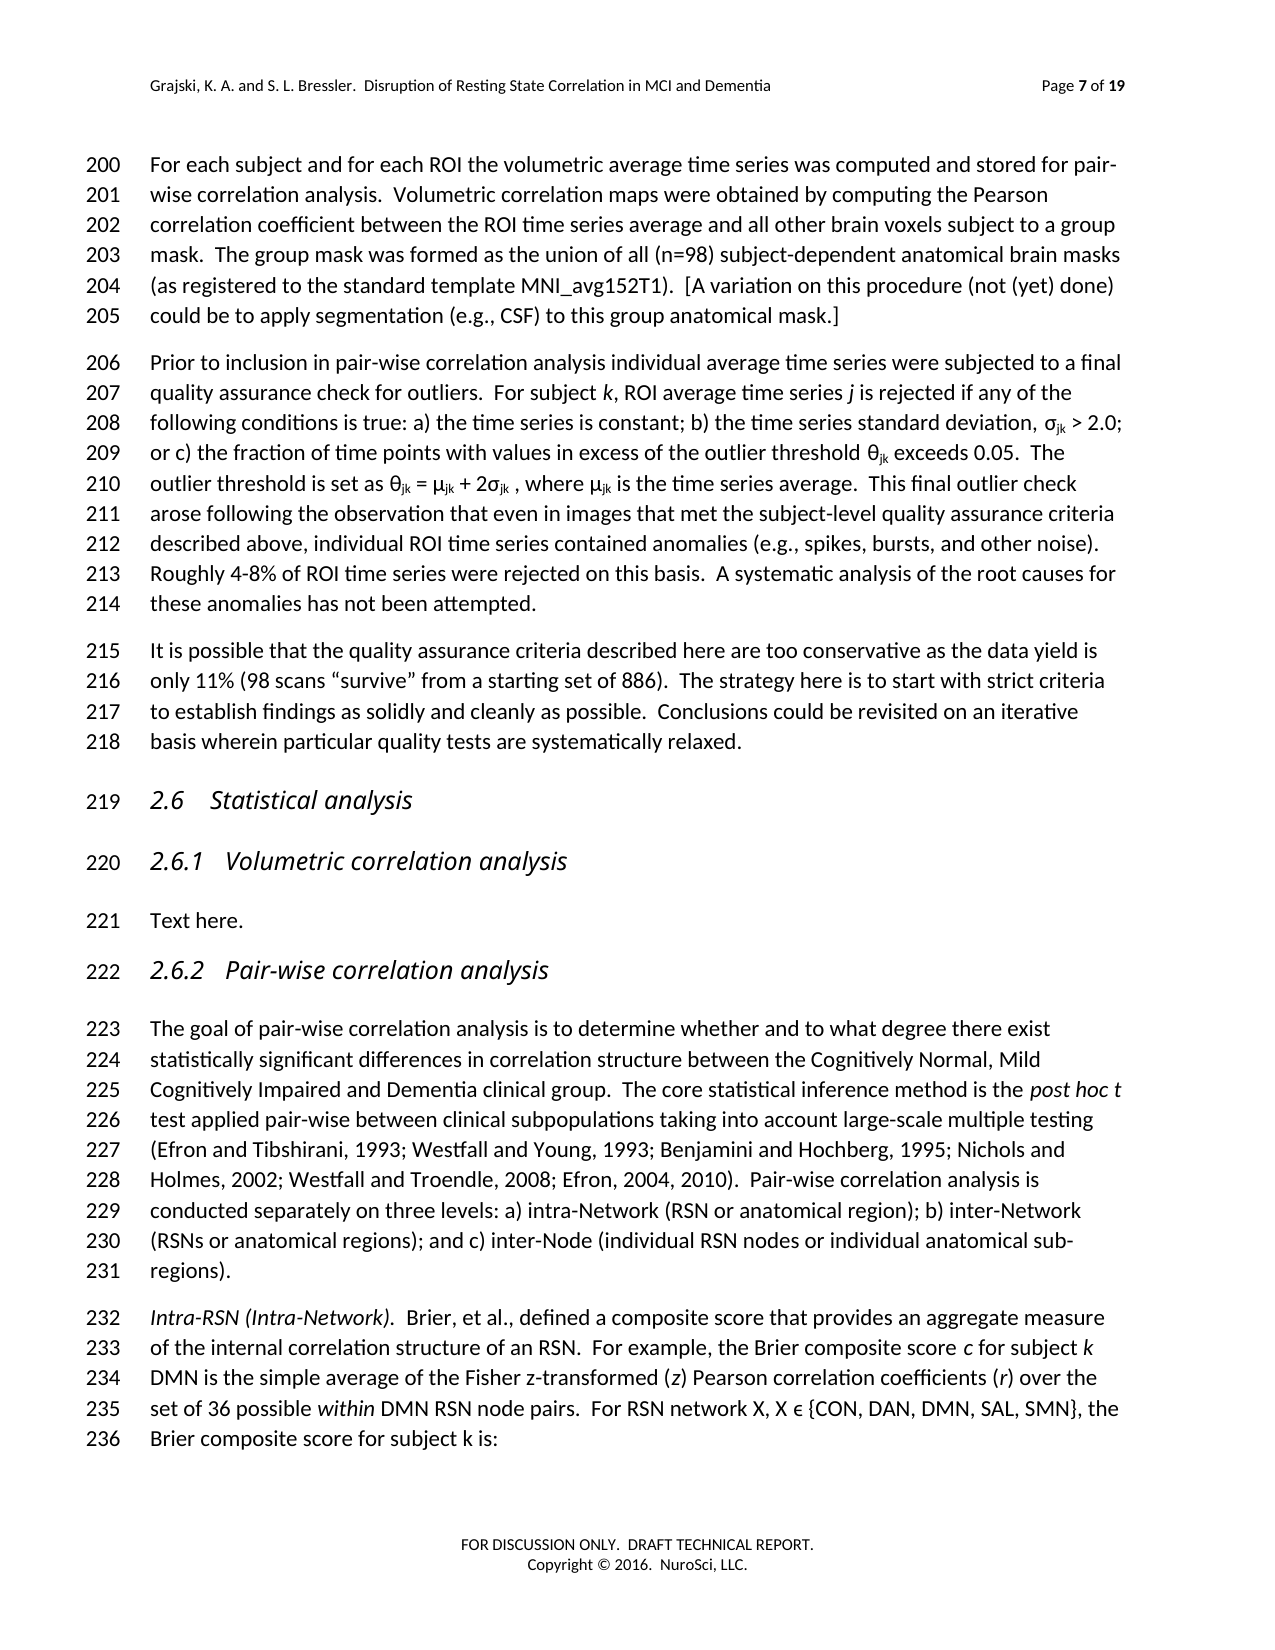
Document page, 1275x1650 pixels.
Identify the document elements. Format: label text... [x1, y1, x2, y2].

text Prior to inclusion in pair-wise correlation analysis individual average time series were subjected to a final quality assurance check for outliers. For subject k, ROI average time series j is rejected if any of the following conditions is true: a) the time series is constant; b) the time series standard deviation, σjk > 2.0; or c) the fraction of time points with values in excess of the outlier threshold θjk exceeds 0.05. The outlier threshold is set as θjk = µjk + 2σjk , where µjk is the time series average. This final outlier check arose following the observation that even in images that met the subject-level quality assurance criteria described above, individual ROI time series contained anomalies (e.g., spikes, bursts, and other noise). Roughly 4-8% of ROI time series were rejected on this basis. A systematic analysis of the root causes for these anomalies has not been attempted. [150, 348, 1125, 618]
subtitle Pair-wise correlation analysis [150, 953, 1125, 987]
text Text here. [150, 906, 1125, 934]
subtitle Statistical analysis [150, 782, 1125, 816]
text It is possible that the quality assurance criteria described here are too conservative as the data yield is only 11% (98 scans “survive” from a starting set of 886). The strategy here is to start with strict criteria to establish findings as solidly and cleanly as possible. Conclusions could be revisited on an iterative basis wherein particular quality tests are systematically relaxed. [150, 636, 1125, 755]
text For each subject and for each ROI the volumetric average time series was computed and stored for pair-wise correlation analysis. Volumetric correlation maps were obtained by computing the Pearson correlation coefficient between the ROI time series average and all other brain voxels subject to a group mask. The group mask was formed as the union of all (n=98) subject-dependent anatomical brain masks (as registered to the standard template MNI_avg152T1). [A variation on this procedure (not (yet) done) could be to apply segmentation (e.g., CSF) to this group anatomical mask.] [150, 150, 1125, 329]
subtitle Volumetric correlation analysis [150, 844, 1125, 878]
text Intra-RSN (Intra-Network). Brier, et al., defined a composite score that provides an aggregate measure of the internal correlation structure of an RSN. For example, the Brier composite score c for subject k DMN is the simple average of the Fisher z-transformed (z) Pearson correlation coefficients (r) over the set of 36 possible within DMN RSN node pairs. For RSN network X, X ϵ {CON, DAN, DMN, SAL, SMN}, the Brier composite score for subject k is: [150, 1303, 1125, 1452]
text The goal of pair-wise correlation analysis is to determine whether and to what degree there exist statistically significant differences in correlation structure between the Cognitively Normal, Mild Cognitively Impaired and Dementia clinical group. The core statistical inference method is the post hoc t test applied pair-wise between clinical subpopulations taking into account large-scale multiple testing (Efron and Tibshirani, 1993; Westfall and Young, 1993; Benjamini and Hochberg, 1995; Nichols and Holmes, 2002; Westfall and Troendle, 2008; Efron, 2004, 2010). Pair-wise correlation analysis is conducted separately on three levels: a) intra-Network (RSN or anatomical region); b) inter-Network (RSNs or anatomical regions); and c) inter-Node (individual RSN nodes or individual anatomical sub-regions). [150, 1014, 1125, 1284]
